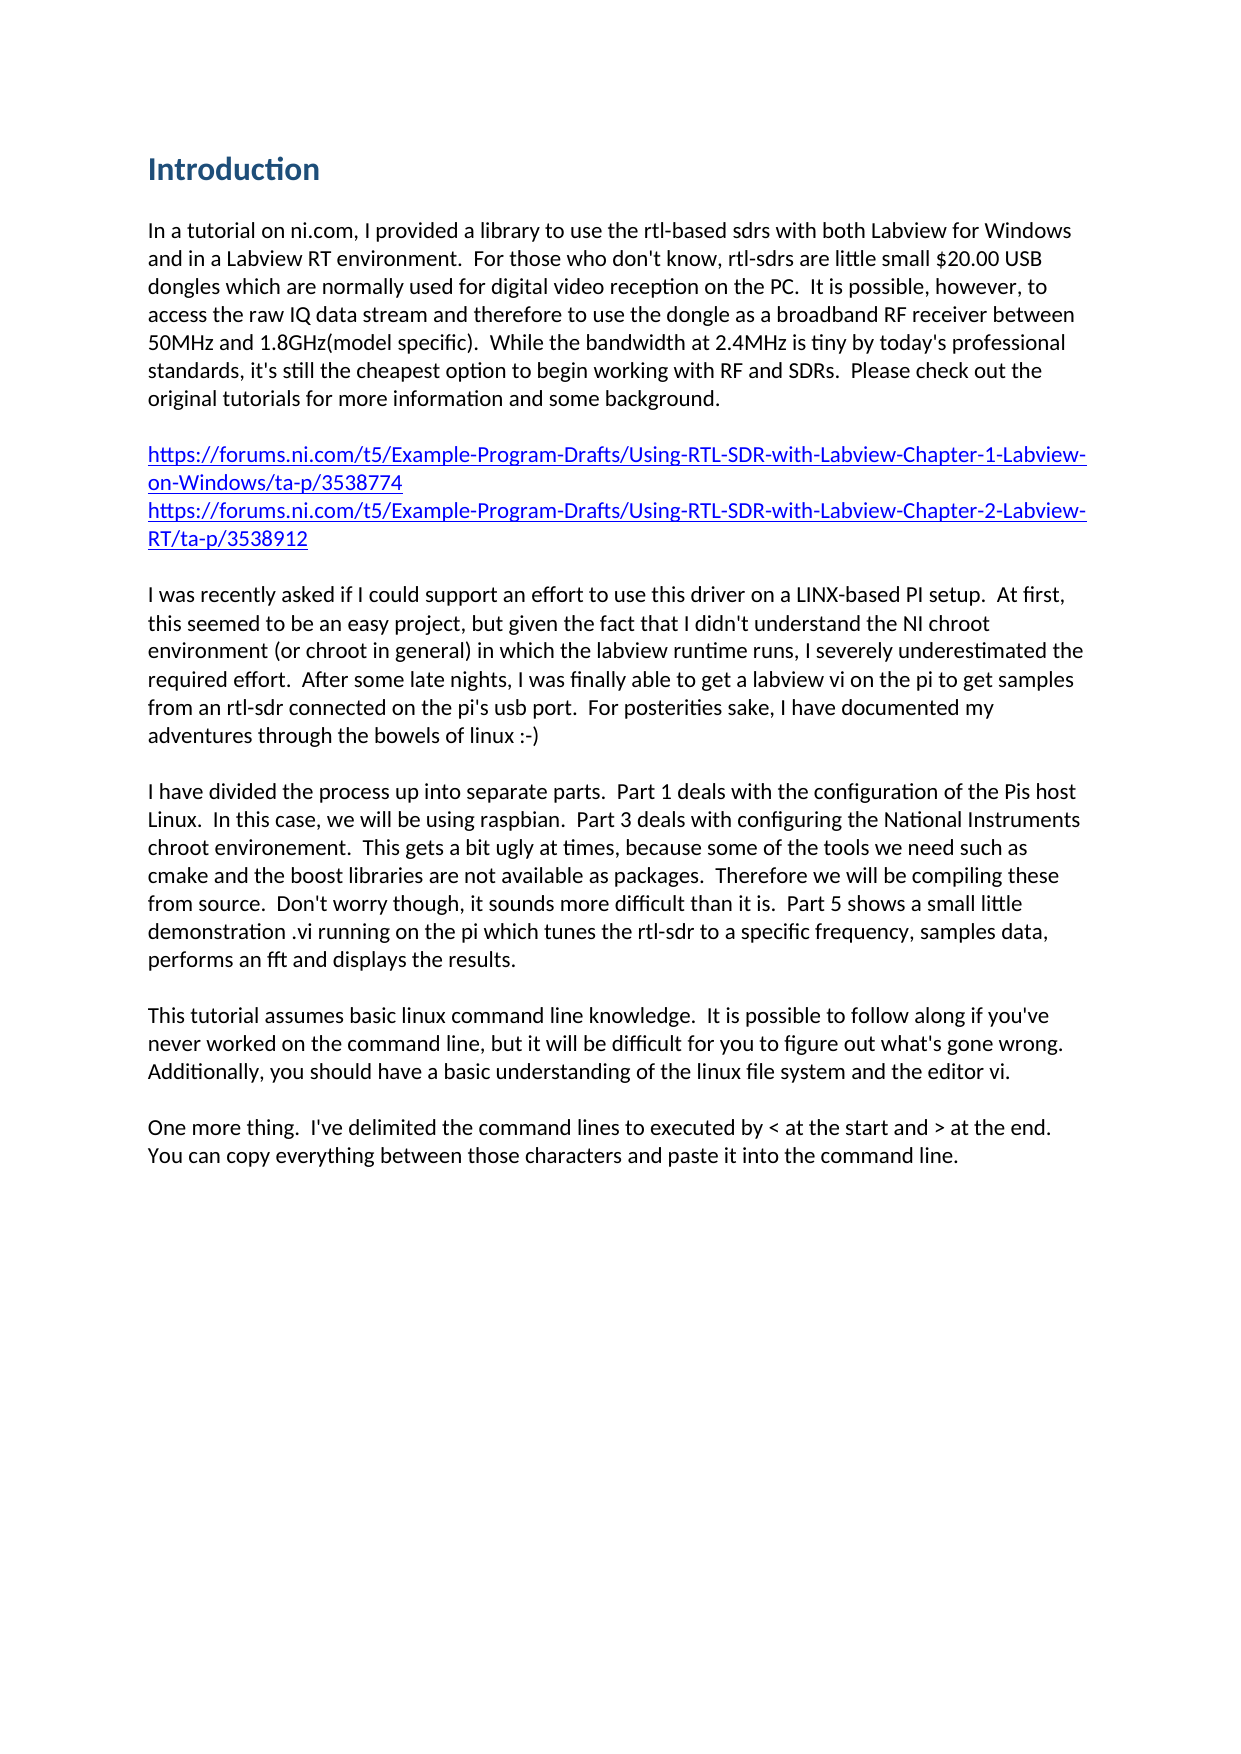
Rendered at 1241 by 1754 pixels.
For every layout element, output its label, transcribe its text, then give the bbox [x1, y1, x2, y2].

text https://forums.ni.com/t5/Example-Program-Drafts/Using-RTL-SDR-with-Labview-Chapter-2-Labview-RT/ta-p/3538912 [148, 497, 1093, 553]
text In a tutorial on ni.com, I provided a library to use the rtl-based sdrs with both Labview for Windows and in a Labview RT environment. For those who don't know, rtl-sdrs are little small $20.00 USB dongles which are normally used for digital video reception on the PC. It is possible, however, to access the raw IQ data stream and therefore to use the dongle as a broadband RF receiver between 50MHz and 1.8GHz(model specific). While the bandwidth at 2.4MHz is tiny by today's professional standards, it's still the cheapest option to begin working with RF and SDRs. Please check out the original tutorials for more information and some background. [148, 216, 1093, 412]
text I have divided the process up into separate parts. Part 1 deals with the configuration of the Pis host Linux. In this case, we will be using raspbian. Part 3 deals with configuring the National Instruments chroot environement. This gets a bit ugly at times, because some of the tools we need such as cmake and the boost libraries are not available as packages. Therefore we will be compiling these from source. Don't worry though, it sounds more difficult than it is. Part 5 shows a small little demonstration .vi running on the pi which tunes the rtl-sdr to a specific frequency, samples data, performs an fft and displays the results. [148, 777, 1093, 973]
text Introduction [148, 148, 1093, 188]
text One more thing. I've delimited the command lines to executed by < at the start and > at the end. You can copy everything between those characters and paste it into the command line. [148, 1113, 1093, 1169]
text This tutorial assumes basic linux command line knowledge. It is possible to follow along if you've never worked on the command line, but it will be difficult for you to figure out what's gone wrong. Additionally, you should have a basic understanding of the linux file system and the editor vi. [148, 1001, 1093, 1085]
text I was recently asked if I could support an effort to use this driver on a LINX-based PI setup. At first, this seemed to be an easy project, but given the fact that I didn't understand the NI chroot environment (or chroot in general) in which the labview runtime runs, I severely underestimated the required effort. After some late nights, I was finally able to get a labview vi on the pi to get samples from an rtl-sdr connected on the pi's usb port. For posterities sake, I have documented my adventures through the bowels of linux :-) [148, 581, 1093, 749]
text https://forums.ni.com/t5/Example-Program-Drafts/Using-RTL-SDR-with-Labview-Chapter-1-Labview-on-Windows/ta-p/3538774 [148, 441, 1093, 497]
